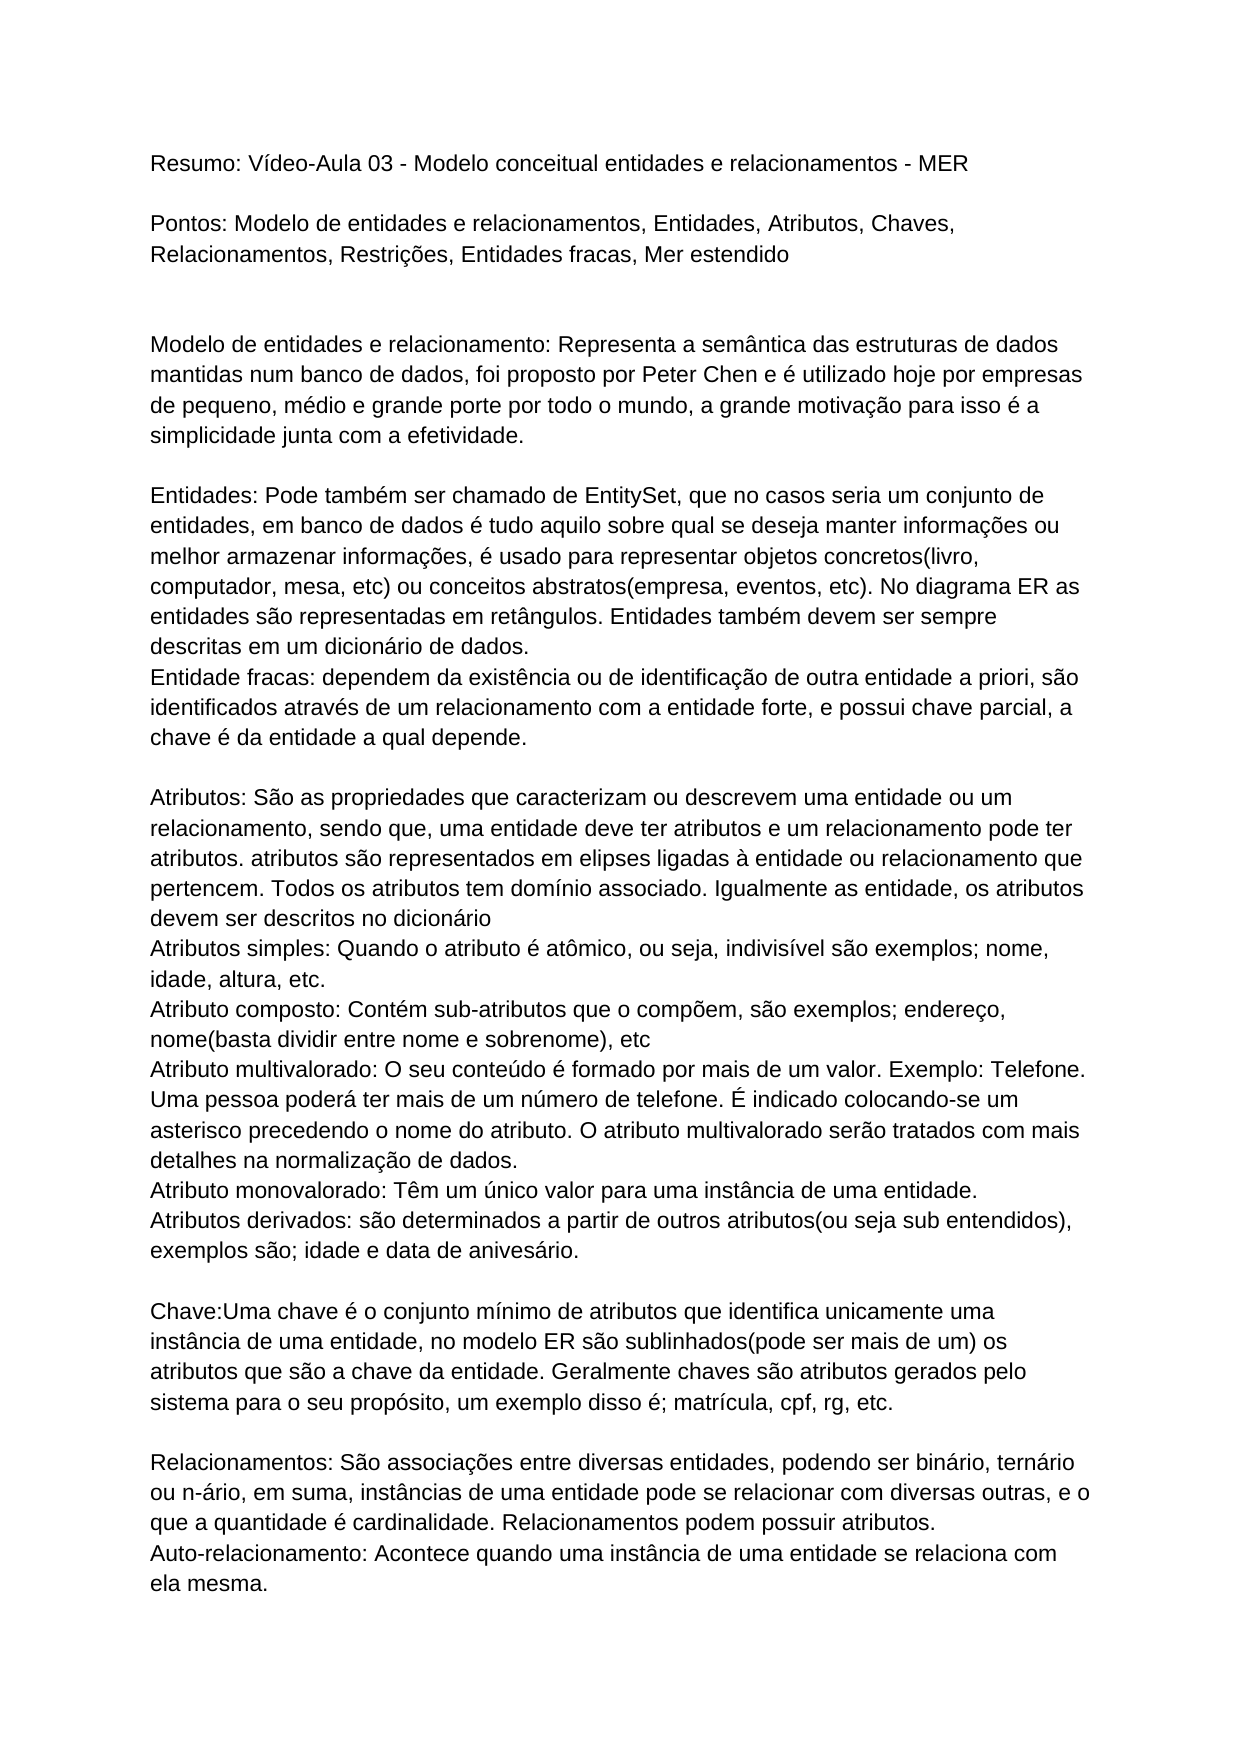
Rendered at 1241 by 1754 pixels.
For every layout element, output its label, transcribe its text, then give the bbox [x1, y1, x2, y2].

text Relacionamentos: São associações entre diversas entidades, podendo ser binário, ternário ou n-ário, em suma, instâncias de uma entidade pode se relacionar com diversas outras, e o que a quantidade é cardinalidade. Relacionamentos podem possuir atributos. [150, 1449, 1090, 1536]
text Entidades: Pode também ser chamado de EntitySet, que no casos seria um conjunto de entidades, em banco de dados é tudo aquilo sobre qual se deseja manter informações ou melhor armazenar informações, é usado para representar objetos concretos(livro, computador, mesa, etc) ou conceitos abstratos(empresa, eventos, etc). No diagrama ER as entidades são representadas em retângulos. Entidades também devem ser sempre descritas em um dicionário de dados. [150, 482, 1090, 660]
text Atributos simples: Quando o atributo é atômico, ou seja, indivisível são exemplos; nome, idade, altura, etc. [150, 935, 1090, 992]
text Atributo composto: Contém sub-atributos que o compõem, são exemplos; endereço, nome(basta dividir entre nome e sobrenome), etc [150, 996, 1090, 1052]
text Pontos: Modelo de entidades e relacionamentos, Entidades, Atributos, Chaves, Relacionamentos, Restrições, Entidades fracas, Mer estendido [150, 210, 1090, 267]
text Atributo monovalorado: Têm um único valor para uma instância de uma entidade. [150, 1177, 1090, 1203]
text Atributos derivados: são determinados a partir de outros atributos(ou seja sub entendidos), exemplos são; idade e data de anivesário. [150, 1207, 1090, 1264]
text Atributos: São as propriedades que caracterizam ou descrevem uma entidade ou um relacionamento, sendo que, uma entidade deve ter atributos e um relacionamento pode ter atributos. atributos são representados em elipses ligadas à entidade ou relacionamento que pertencem. Todos os atributos tem domínio associado. Igualmente as entidade, os atributos devem ser descritos no dicionário [150, 784, 1090, 932]
text Entidade fracas: dependem da existência ou de identificação de outra entidade a priori, são identificados através de um relacionamento com a entidade forte, e possui chave parcial, a chave é da entidade a qual depende. [150, 663, 1090, 750]
text Resumo: Vídeo-Aula 03 - Modelo conceitual entidades e relacionamentos - MER [150, 150, 1090, 176]
text Auto-relacionamento: Acontece quando uma instância de uma entidade se relaciona com ela mesma. [150, 1539, 1090, 1596]
text Modelo de entidades e relacionamento: Representa a semântica das estruturas de dados mantidas num banco de dados, foi proposto por Peter Chen e é utilizado hoje por empresas de pequeno, médio e grande porte por todo o mundo, a grande motivação para isso é a simplicidade junta com a efetividade. [150, 331, 1090, 448]
text Chave:Uma chave é o conjunto mínimo de atributos que identifica unicamente uma instância de uma entidade, no modelo ER são sublinhados(pode ser mais de um) os atributos que são a chave da entidade. Geralmente chaves são atributos gerados pelo sistema para o seu propósito, um exemplo disso é; matrícula, cpf, rg, etc. [150, 1298, 1090, 1415]
text Atributo multivalorado: O seu conteúdo é formado por mais de um valor. Exemplo: Telefone. Uma pessoa poderá ter mais de um número de telefone. É indicado colocando-se um asterisco precedendo o nome do atributo. O atributo multivalorado serão tratados com mais detalhes na normalização de dados. [150, 1056, 1090, 1173]
